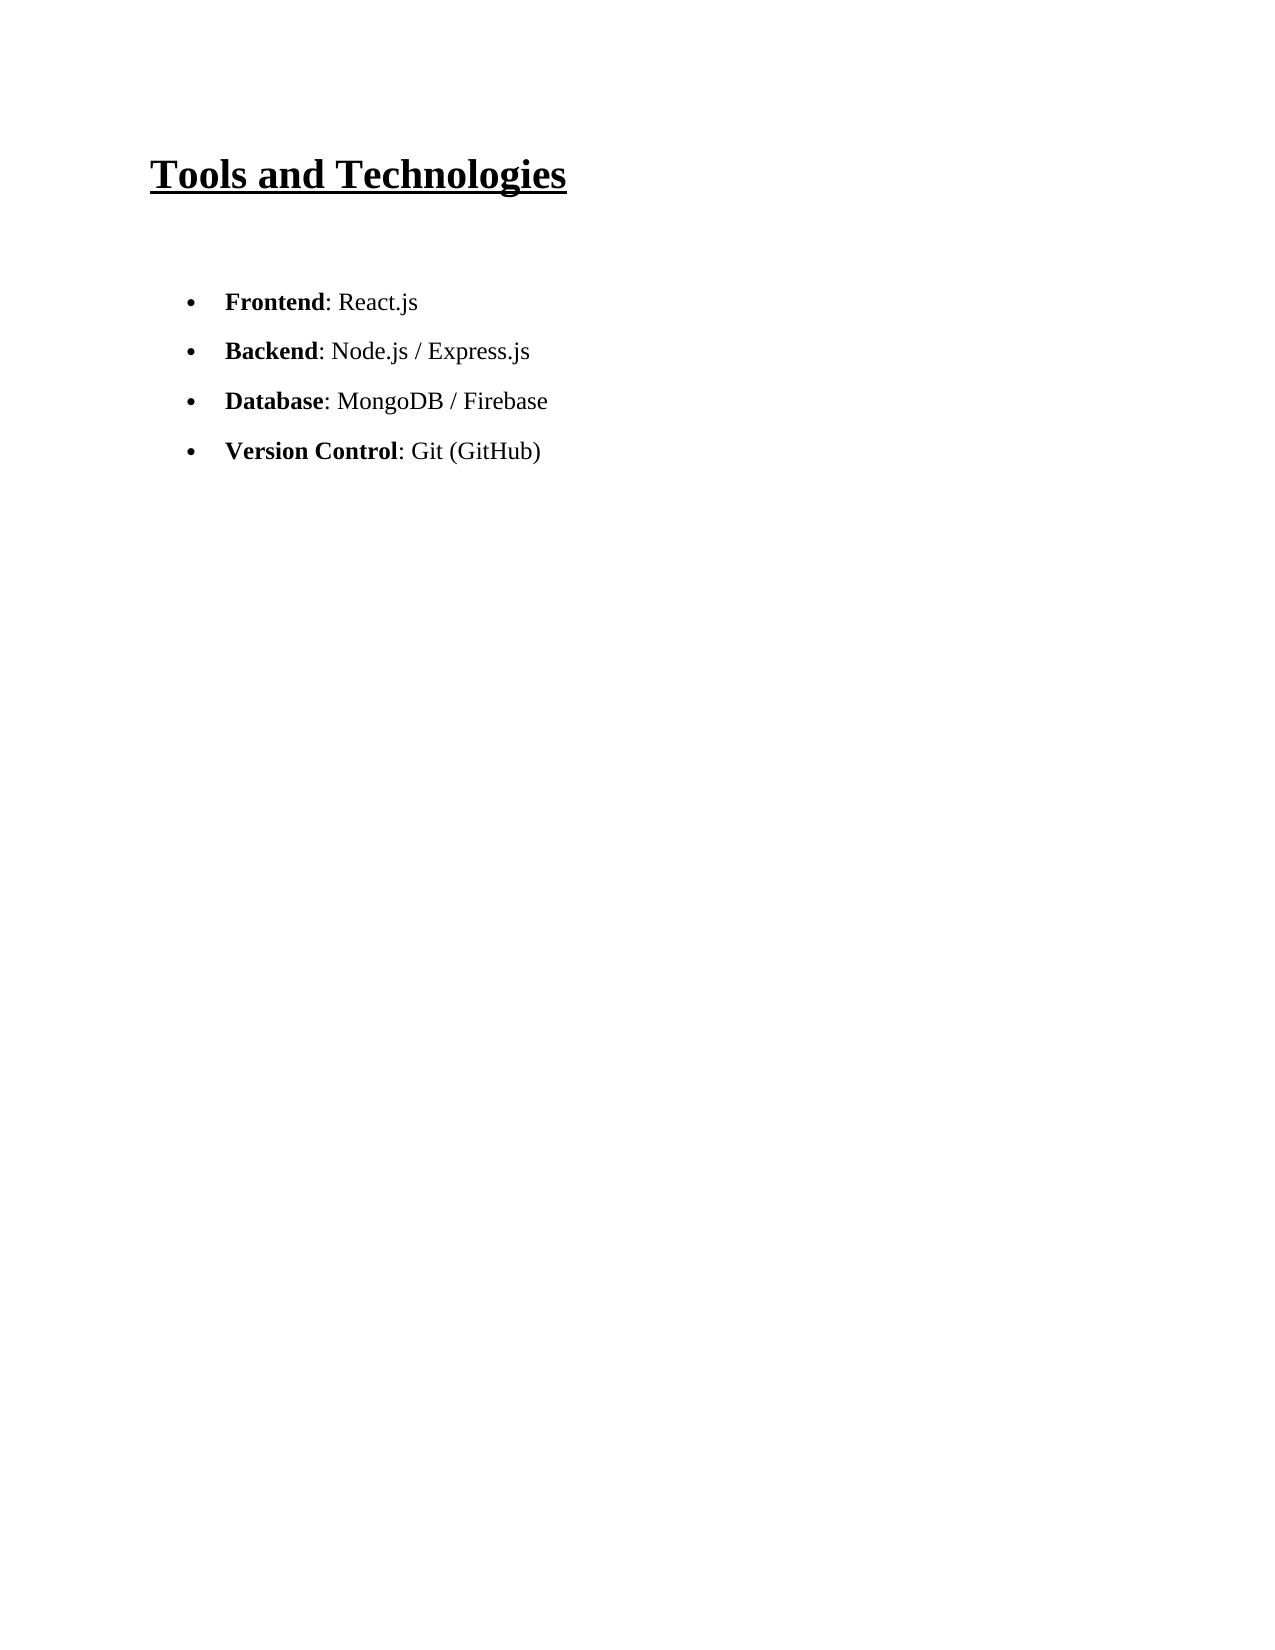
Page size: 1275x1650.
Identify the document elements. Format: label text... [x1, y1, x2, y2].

list Frontend: React.js [187, 287, 1125, 315]
text Tools and Technologies [150, 150, 1125, 198]
list Database: MongoDB / Firebase [187, 386, 1125, 415]
list Backend: Node.js / Express.js [187, 336, 1125, 365]
list Version Control: Git (GitHub) [187, 436, 1125, 464]
